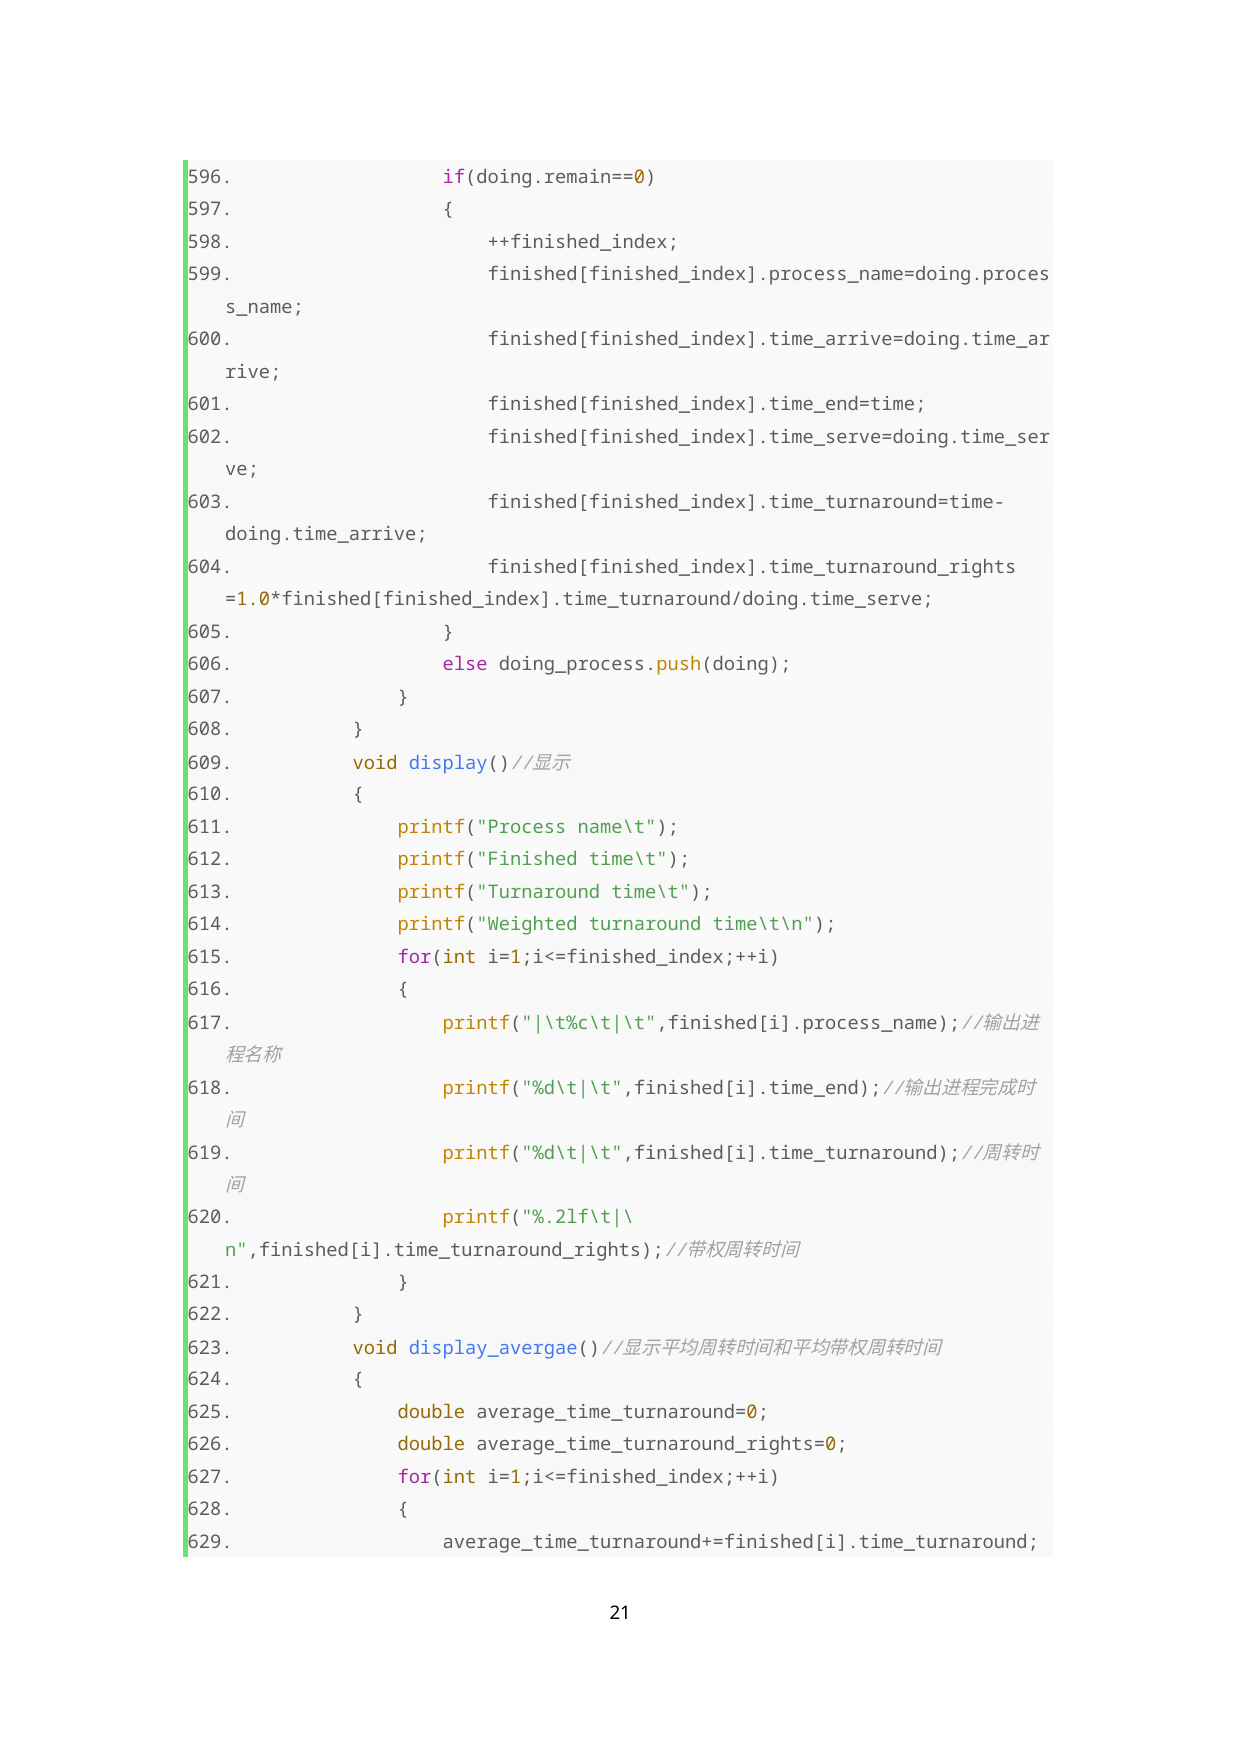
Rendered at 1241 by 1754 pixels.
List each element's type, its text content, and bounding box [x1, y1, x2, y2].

list } [188, 615, 1053, 647]
list finished[finished_index].time_turnaround_rights=1.0*finished[finished_index].time_turnaround/doing.time_serve; [188, 550, 1053, 615]
list printf("Turnaround time\t"); [188, 875, 1053, 907]
list printf("Process name\t"); [188, 810, 1053, 842]
list void display()//显示 [188, 745, 1053, 777]
list { [188, 777, 1053, 810]
list printf("%d\t|\t",finished[i].time_end);//输出进程完成时间 [188, 1070, 1053, 1135]
list } [188, 680, 1053, 712]
list void display_avergae()//显示平均周转时间和平均带权周转时间 [188, 1330, 1053, 1362]
list { [188, 1362, 1053, 1395]
list double average_time_turnaround=0; [188, 1395, 1053, 1427]
list finished[finished_index].time_arrive=doing.time_arrive; [188, 322, 1053, 387]
list printf("Weighted turnaround time\t\n"); [188, 907, 1053, 940]
list { [188, 192, 1053, 225]
list double average_time_turnaround_rights=0; [188, 1427, 1053, 1460]
list printf("%d\t|\t",finished[i].time_turnaround);//周转时间 [188, 1135, 1053, 1200]
list printf("|\t%c\t|\t",finished[i].process_name);//输出进程名称 [188, 1005, 1053, 1070]
list } [188, 1297, 1053, 1330]
list } [188, 1265, 1053, 1297]
list if(doing.remain==0) [188, 160, 1053, 192]
list for(int i=1;i<=finished_index;++i) [188, 1460, 1053, 1492]
list { [188, 972, 1053, 1005]
list ++finished_index; [188, 225, 1053, 257]
list printf("%.2lf\t|\n",finished[i].time_turnaround_rights);//带权周转时间 [188, 1200, 1053, 1265]
list finished[finished_index].time_end=time; [188, 387, 1053, 420]
list finished[finished_index].time_turnaround=time-doing.time_arrive; [188, 485, 1053, 550]
list else doing_process.push(doing); [188, 647, 1053, 680]
list average_time_turnaround+=finished[i].time_turnaround; [188, 1525, 1053, 1557]
list { [188, 1492, 1053, 1525]
list for(int i=1;i<=finished_index;++i) [188, 940, 1053, 972]
list } [188, 712, 1053, 745]
list finished[finished_index].time_serve=doing.time_serve; [188, 420, 1053, 485]
list printf("Finished time\t"); [188, 842, 1053, 875]
list finished[finished_index].process_name=doing.process_name; [188, 257, 1053, 322]
